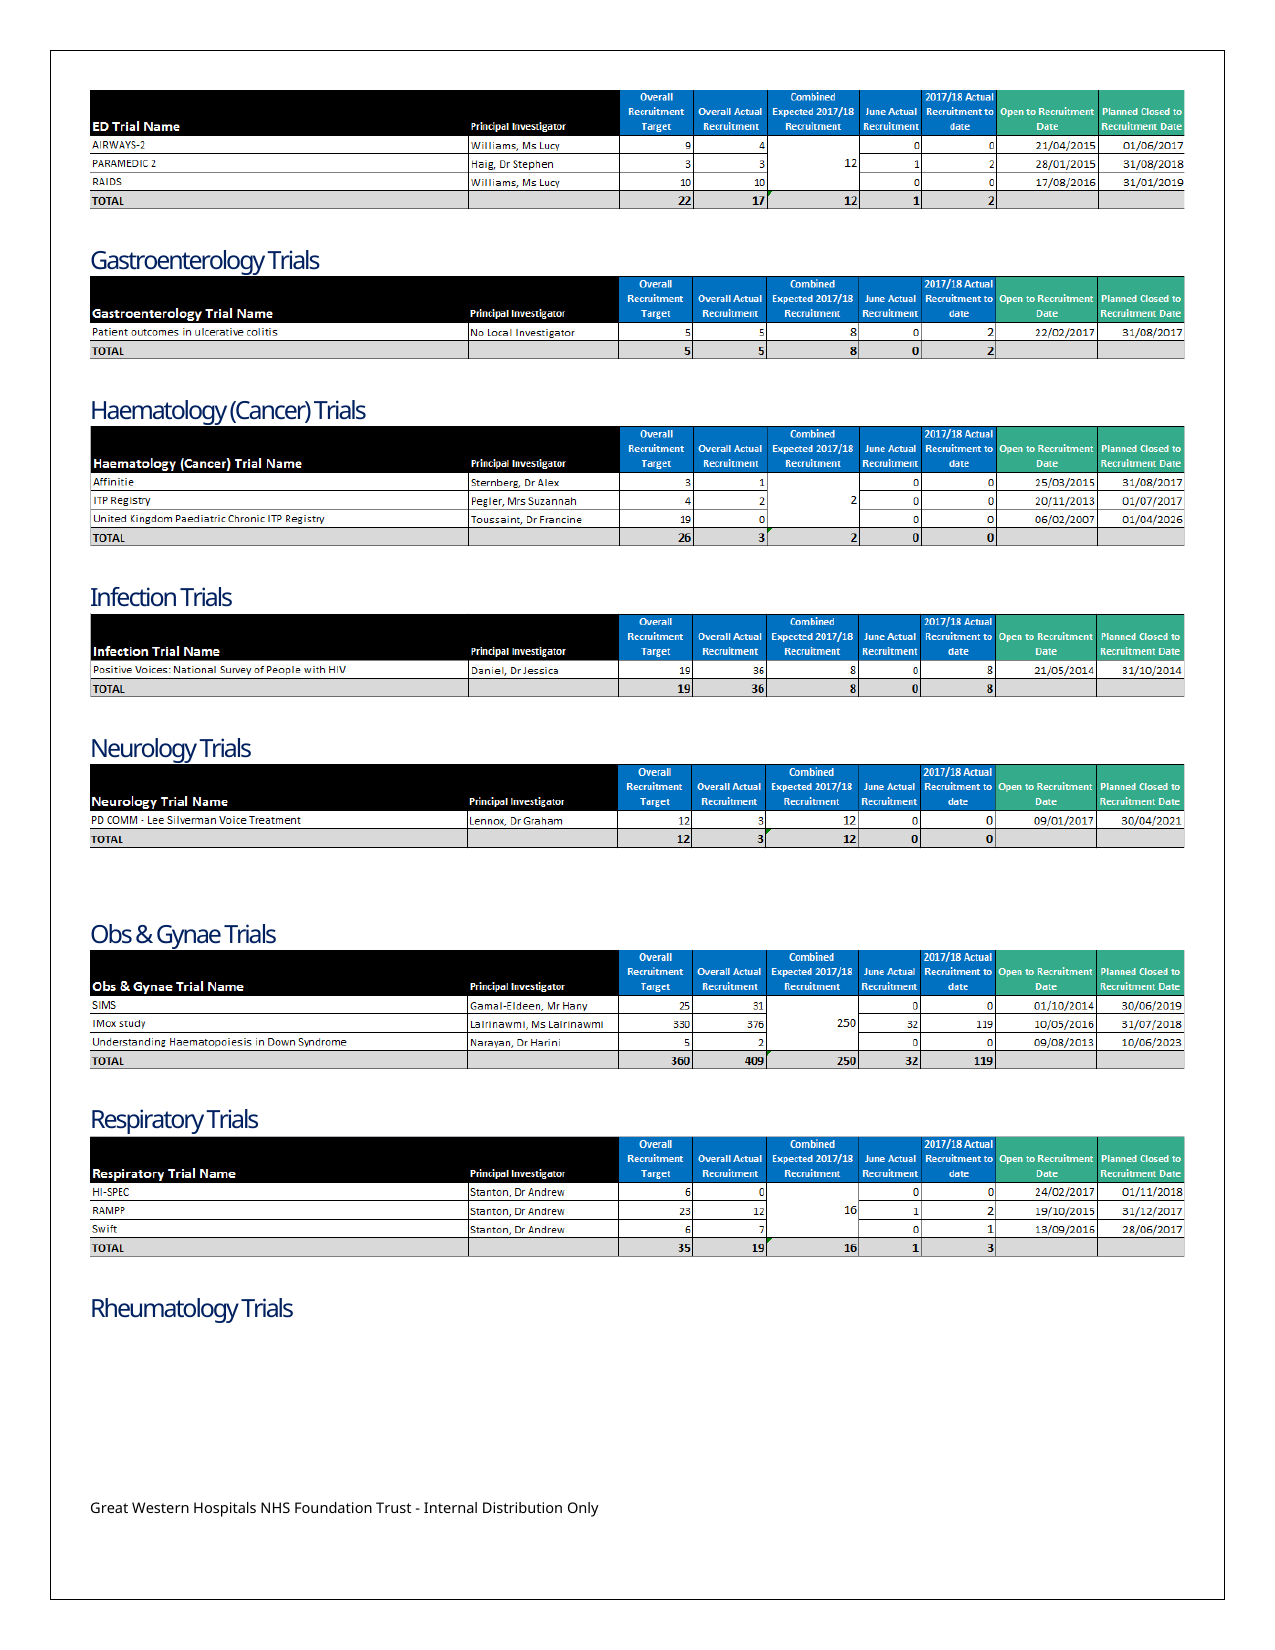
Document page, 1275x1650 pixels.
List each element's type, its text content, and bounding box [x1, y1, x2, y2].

text Rheumatology Trials [90, 1290, 1185, 1324]
text Neurology Trials [90, 730, 1185, 764]
picture [90, 90, 1185, 209]
picture [90, 426, 1185, 546]
picture [90, 950, 1185, 1069]
picture [90, 1136, 1185, 1257]
text Haematology (Cancer) Trials [90, 392, 1185, 426]
picture [90, 764, 1185, 849]
picture [90, 613, 1185, 697]
text Infection Trials [90, 579, 1185, 613]
text Respiratory Trials [90, 1102, 1185, 1136]
text Obs & Gynae Trials [90, 916, 1185, 950]
picture [90, 276, 1185, 359]
text Gastroenterology Trials [90, 243, 1185, 276]
